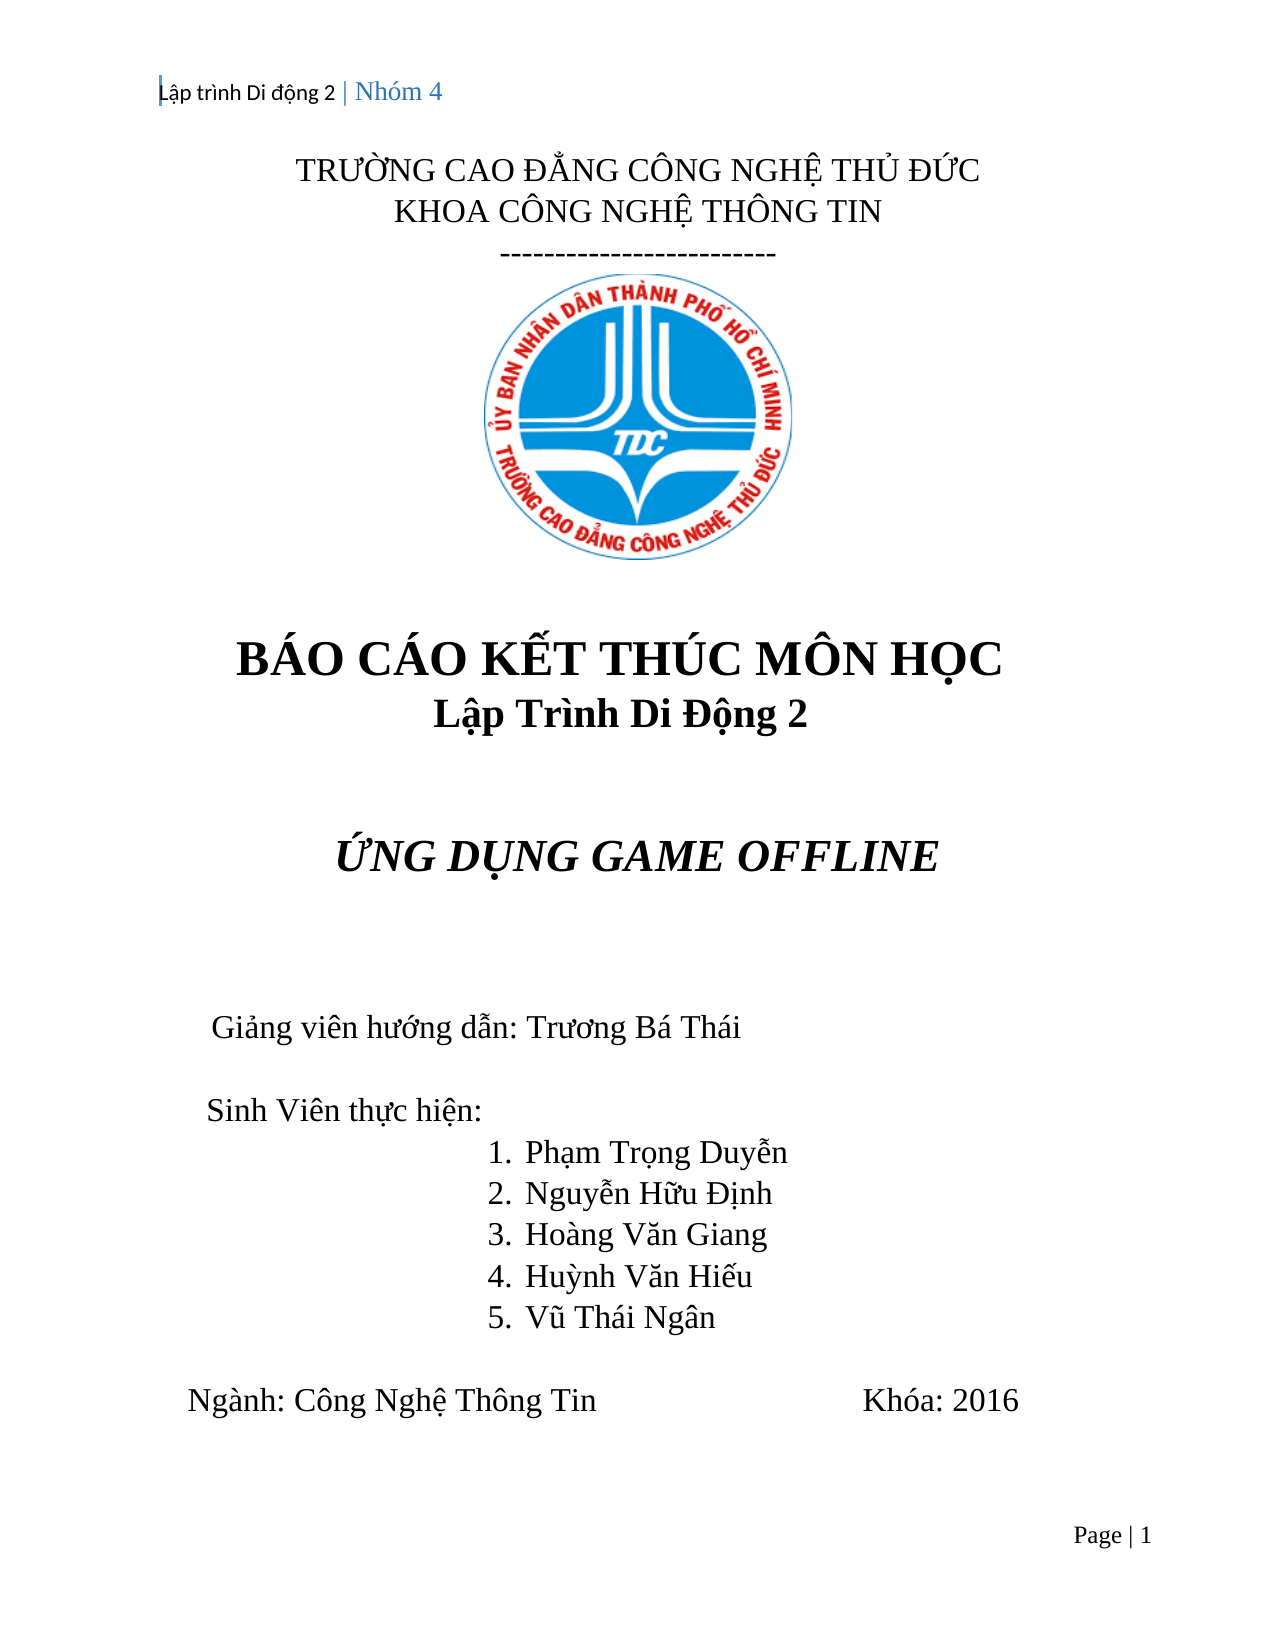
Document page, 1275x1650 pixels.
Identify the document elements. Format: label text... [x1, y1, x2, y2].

list Hoàng Văn Giang [487, 1214, 1227, 1253]
text Giảng viên hướng dẫn: Trương Bá Thái [206, 1008, 1227, 1046]
text ------------------------- [49, 233, 1227, 271]
text KHOA CÔNG NGHỆ THÔNG TIN [49, 191, 1227, 230]
text Ngành: Công Nghệ Thông Tin Khóa: 2016 [187, 1380, 1227, 1418]
text BÁO CÁO KẾT THÚC MÔN HỌC [187, 628, 1054, 686]
list Vũ Thái Ngân [487, 1297, 1227, 1336]
picture [484, 274, 793, 560]
list Nguyễn Hữu Định [487, 1173, 1227, 1212]
text TRƯỜNG CAO ĐẲNG CÔNG NGHỆ THỦ ĐỨC [49, 150, 1227, 188]
text Lập Trình Di Động 2 [187, 688, 1054, 736]
text Sinh Viên thực hiện: [206, 1091, 1227, 1129]
text ỨNG DỤNG GAME OFFLINE [49, 829, 1227, 882]
list Phạm Trọng Duyễn [487, 1132, 1227, 1170]
list Huỳnh Văn Hiếu [487, 1256, 1227, 1294]
